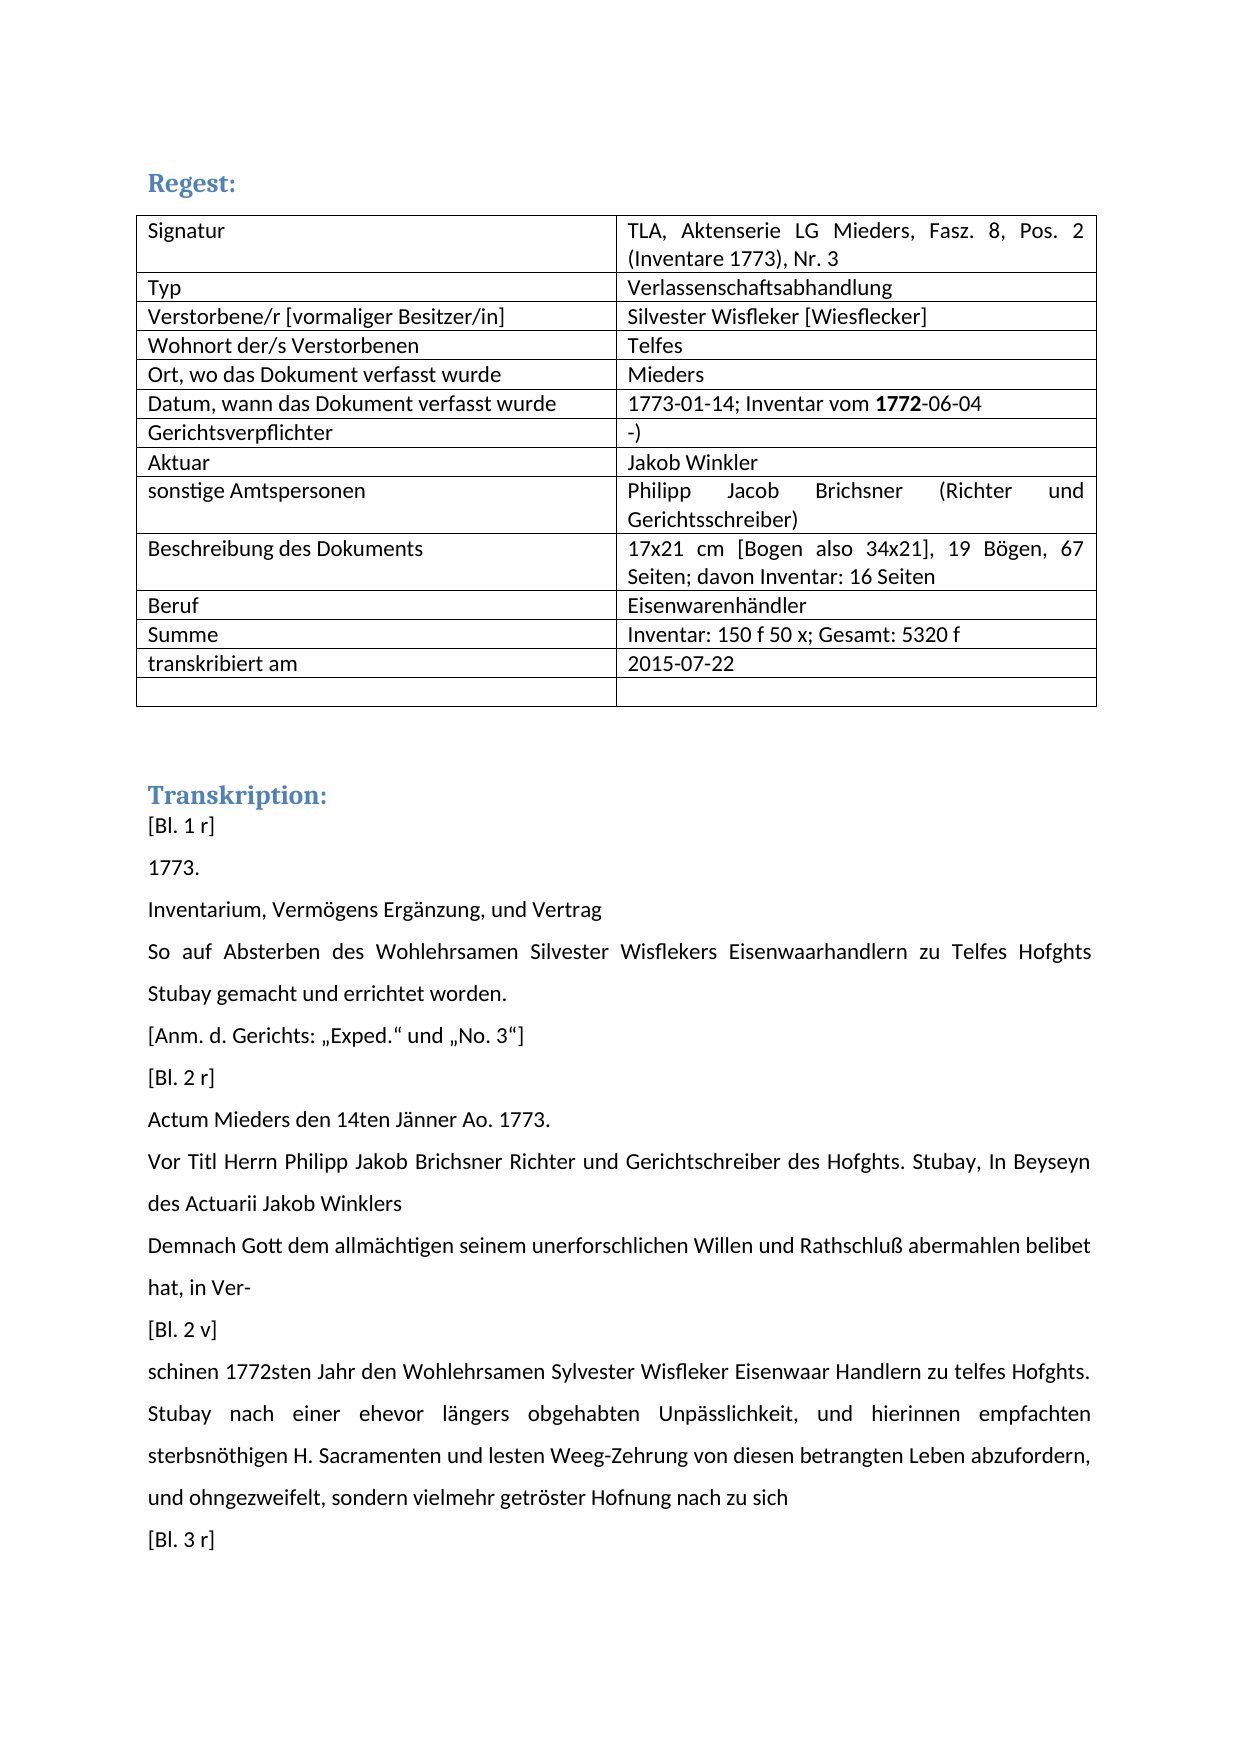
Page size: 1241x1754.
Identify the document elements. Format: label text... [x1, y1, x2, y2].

table_cell [137, 678, 616, 706]
table_cell Datum, wann das Dokument verfasst wurde [137, 390, 616, 417]
table_cell [617, 678, 1096, 706]
table_cell Verlassenschaftsabhandlung [617, 273, 1096, 301]
table_cell Typ [137, 273, 616, 301]
table_cell Verstorbene/r [vormaliger Besitzer/in] [137, 302, 616, 330]
subtitle Transkription: [148, 780, 1093, 811]
table_cell Beruf [137, 591, 616, 619]
text Inventarium, Vermögens Ergänzung, und Vertrag [148, 895, 1093, 923]
table_cell Gerichtsverpflichter [137, 419, 616, 447]
table_cell Inventar: 150 f 50 x; Gesamt: 5320 f [617, 620, 1096, 648]
text [Bl. 1 r] [148, 811, 1093, 839]
text [Anm. d. Gerichts: „Exped.“ und „No. 3“] [148, 1021, 1093, 1049]
table_header Signatur [137, 216, 616, 272]
table_cell Jakob Winkler [617, 448, 1096, 476]
table_cell Telfes [617, 331, 1096, 359]
text Vor Titl Herrn Philipp Jakob Brichsner Richter und Gerichtschreiber des Hofghts. Stubay, In Beyseyn des Actuarii Jakob Winklers [148, 1147, 1093, 1217]
table_cell Philipp Jacob Brichsner (Richter und Gerichtsschreiber) [617, 477, 1096, 533]
table_cell Aktuar [137, 448, 616, 476]
table_cell Mieders [617, 360, 1096, 388]
text Actum Mieders den 14ten Jänner Ao. 1773. [148, 1105, 1093, 1133]
table_cell transkribiert am [137, 649, 616, 677]
table_cell Ort, wo das Dokument verfasst wurde [137, 360, 616, 388]
table_cell Beschreibung des Dokuments [137, 534, 616, 590]
text 1773. [148, 853, 1093, 881]
table_cell Silvester Wisfleker [Wiesflecker] [617, 302, 1096, 330]
table_cell -) [617, 419, 1096, 447]
table_cell 2015-07-22 [617, 649, 1096, 677]
table_cell Summe [137, 620, 616, 648]
table_cell Wohnort der/s Verstorbenen [137, 331, 616, 359]
text [Bl. 2 v] [148, 1315, 1093, 1343]
table_header TLA, Aktenserie LG Mieders, Fasz. 8, Pos. 2 (Inventare 1773), Nr. 3 [617, 216, 1096, 272]
table_cell 17x21 cm [Bogen also 34x21], 19 Bögen, 67 Seiten; davon Inventar: 16 Seiten [617, 534, 1096, 590]
subtitle Regest: [148, 168, 1093, 199]
table_cell 1773-01-14; Inventar vom 1772-06-04 [617, 390, 1096, 417]
text [Bl. 2 r] [148, 1063, 1093, 1091]
text schinen 1772sten Jahr den Wohlehrsamen Sylvester Wisfleker Eisenwaar Handlern zu telfes Hofghts. Stubay nach einer ehevor längers obgehabten Unpässlichkeit, und hierinnen empfachten sterbsnöthigen H. Sacramenten und lesten Weeg-Zehrung von diesen betrangten Leben abzufordern, und ohngezweifelt, sondern vielmehr getröster Hofnung nach zu sich [148, 1357, 1093, 1511]
table_cell Eisenwarenhändler [617, 591, 1096, 619]
text Demnach Gott dem allmächtigen seinem unerforschlichen Willen und Rathschluß abermahlen belibet hat, in Ver- [148, 1231, 1093, 1301]
text [Bl. 3 r] [148, 1525, 1093, 1553]
text So auf Absterben des Wohlehrsamen Silvester Wisflekers Eisenwaarhandlern zu Telfes Hofghts Stubay gemacht und errichtet worden. [148, 937, 1093, 1007]
table_cell sonstige Amtspersonen [137, 477, 616, 533]
